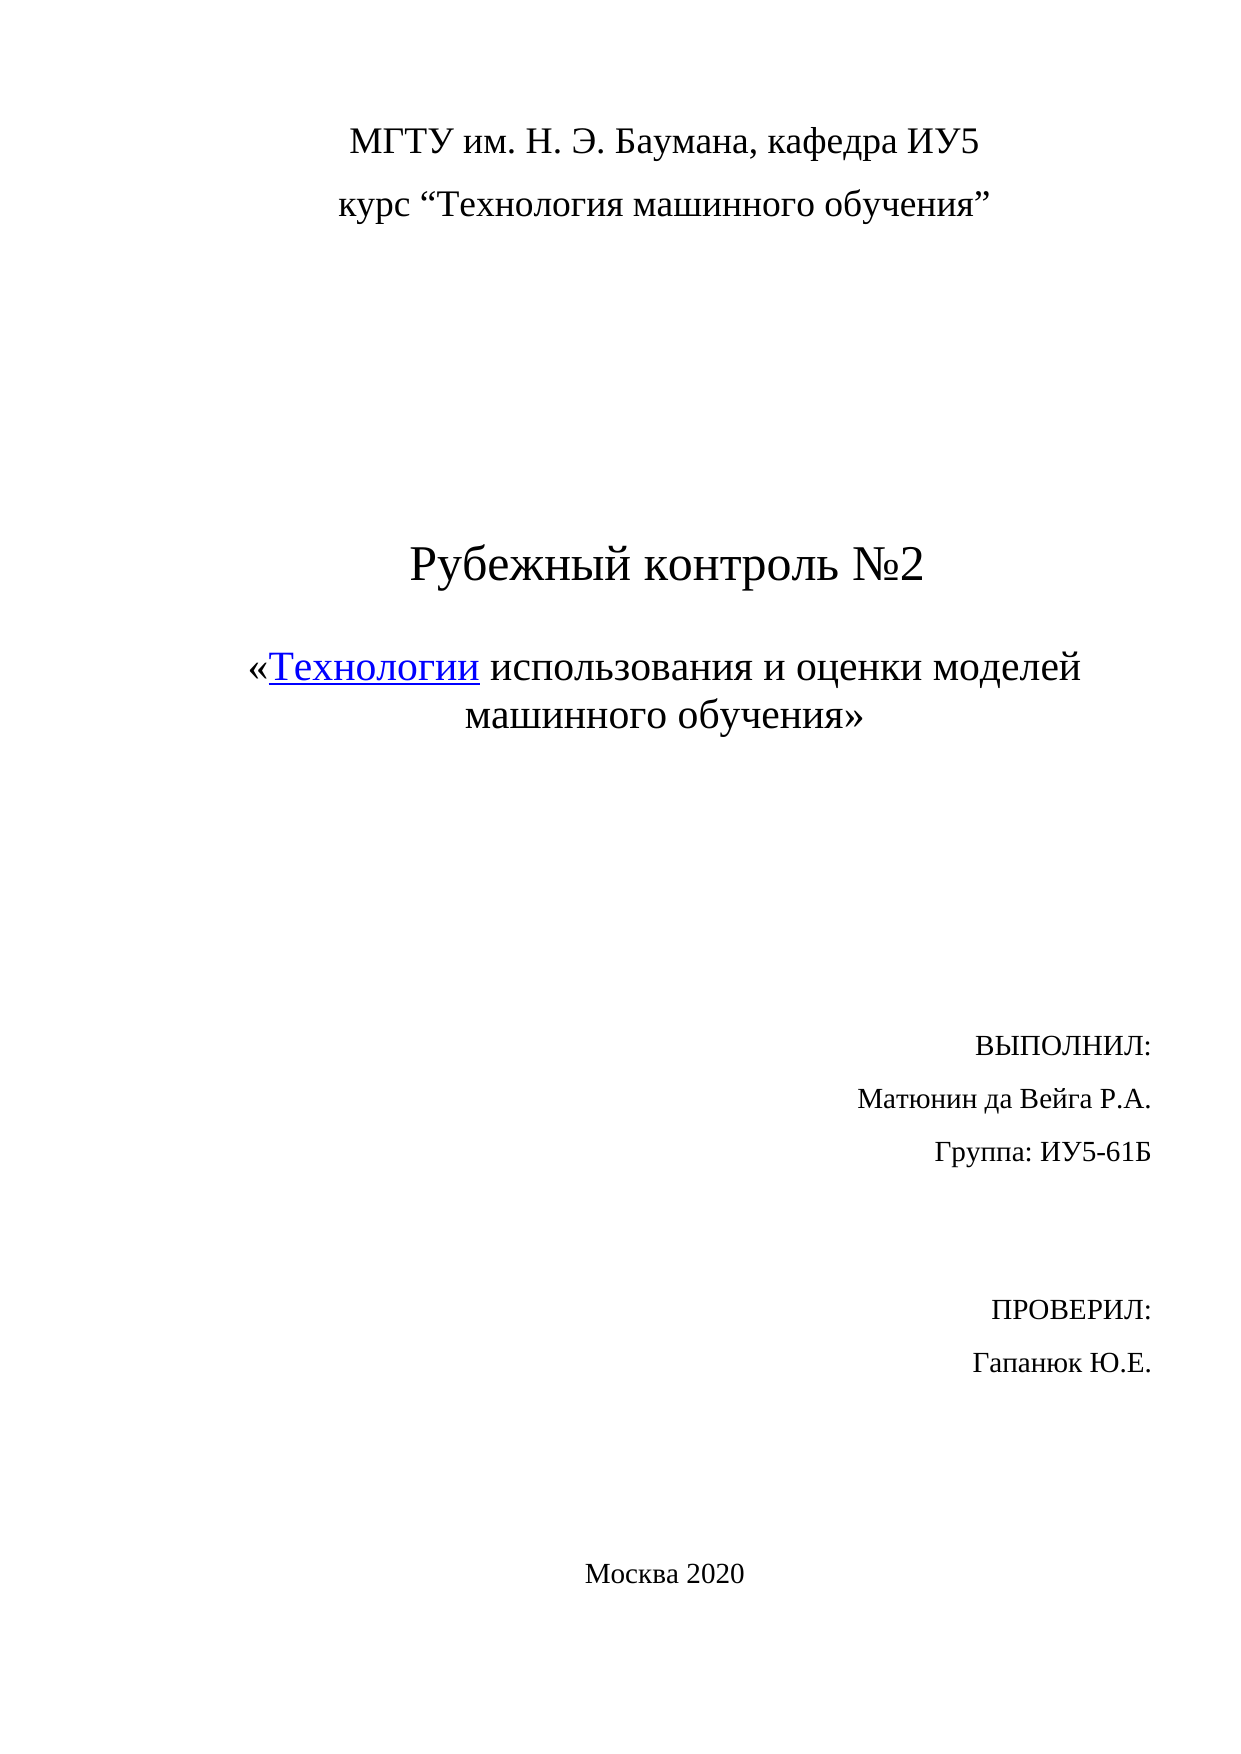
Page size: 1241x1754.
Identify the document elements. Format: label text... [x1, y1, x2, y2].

text ВЫПОЛНИЛ: [177, 1028, 1152, 1062]
title Рубежный контроль №2 [182, 534, 1152, 591]
text Матюнин да Вейга Р.А. [767, 1081, 1152, 1114]
subtitle «Технологии использования и оценки моделей машинного обучения» [177, 641, 465, 737]
subtitle «Технологии использования и оценки моделей машинного обучения» [843, 641, 1152, 737]
text Группа: ИУ5-61Б [767, 1134, 1152, 1167]
text ПРОВЕРИЛ: [177, 1292, 1152, 1326]
text Москва 2020 [177, 1556, 1152, 1590]
text Гапанюк Ю.Е. [177, 1345, 1152, 1378]
text курс “Технология машинного обучения” [177, 181, 1152, 224]
text МГТУ им. Н. Э. Баумана, кафедра ИУ5 [177, 118, 1152, 161]
